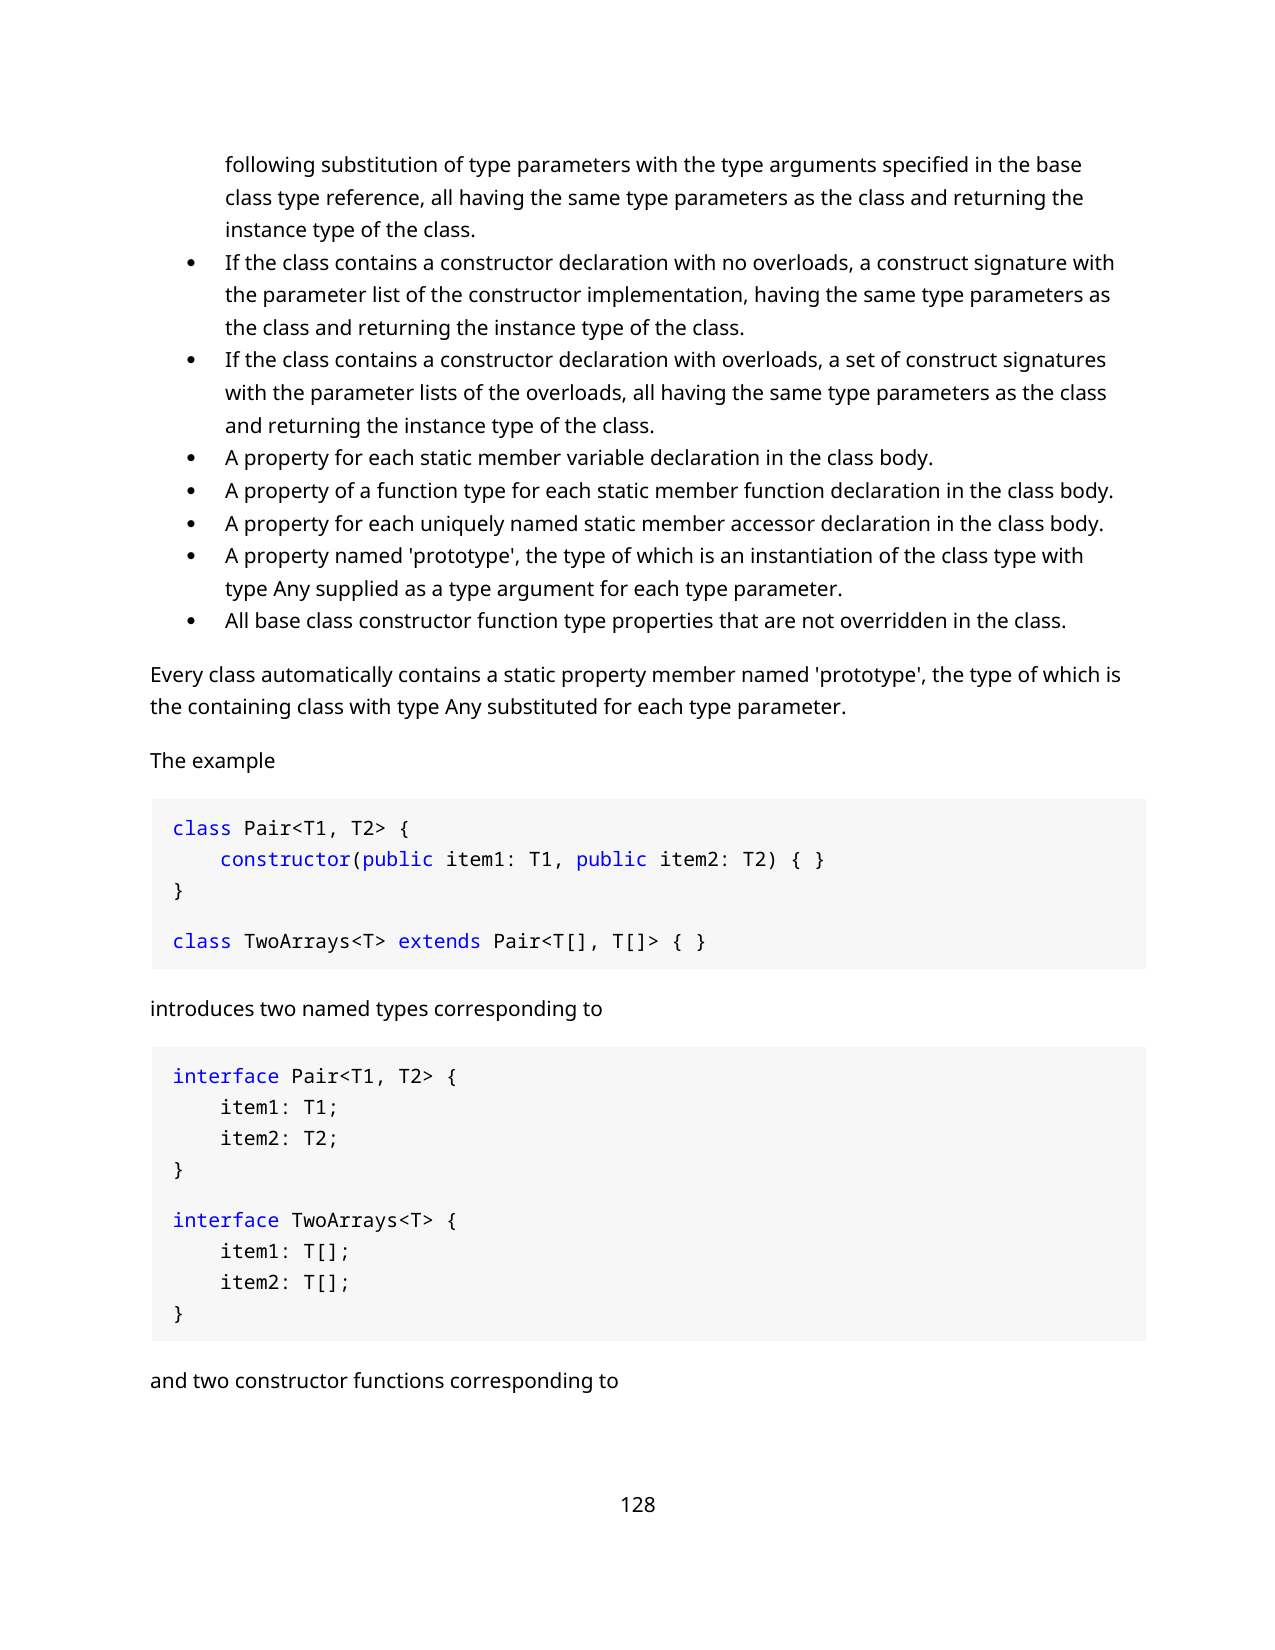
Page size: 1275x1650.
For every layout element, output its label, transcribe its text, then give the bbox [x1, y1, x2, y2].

text The example [150, 746, 1125, 774]
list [187, 150, 1125, 244]
text interface Pair<T1, T2> { item1: T1; item2: T2; } [164, 1060, 1133, 1182]
list A property for each uniquely named static member accessor declaration in the class body. [187, 509, 1125, 537]
text introduces two named types corresponding to [150, 994, 1125, 1022]
list If the class contains a constructor declaration with overloads, a set of construct signatures with the parameter lists of the overloads, all having the same type parameters as the class and returning the instance type of the class. [187, 346, 1125, 439]
text and two constructor functions corresponding to [150, 1366, 1125, 1394]
text Every class automatically contains a static property member named 'prototype', the type of which is the containing class with type Any substituted for each type parameter. [150, 660, 1125, 721]
list A property named 'prototype', the type of which is an instantiation of the class type with type Any supplied as a type argument for each type parameter. [187, 541, 1125, 602]
list A property of a function type for each static member function declaration in the class body. [187, 476, 1125, 504]
list A property for each static member variable declaration in the class body. [187, 443, 1125, 472]
text class Pair<T1, T2> { constructor(public item1: T1, public item2: T2) { } } [164, 812, 1133, 903]
text class TwoArrays<T> extends Pair<T[], T[]> { } [164, 913, 1133, 957]
list All base class constructor function type properties that are not overridden in the class. [187, 606, 1125, 635]
list If the class contains a constructor declaration with no overloads, a construct signature with the parameter list of the constructor implementation, having the same type parameters as the class and returning the instance type of the class. [187, 248, 1125, 341]
text interface TwoArrays<T> { item1: T[]; item2: T[]; } [164, 1192, 1133, 1328]
